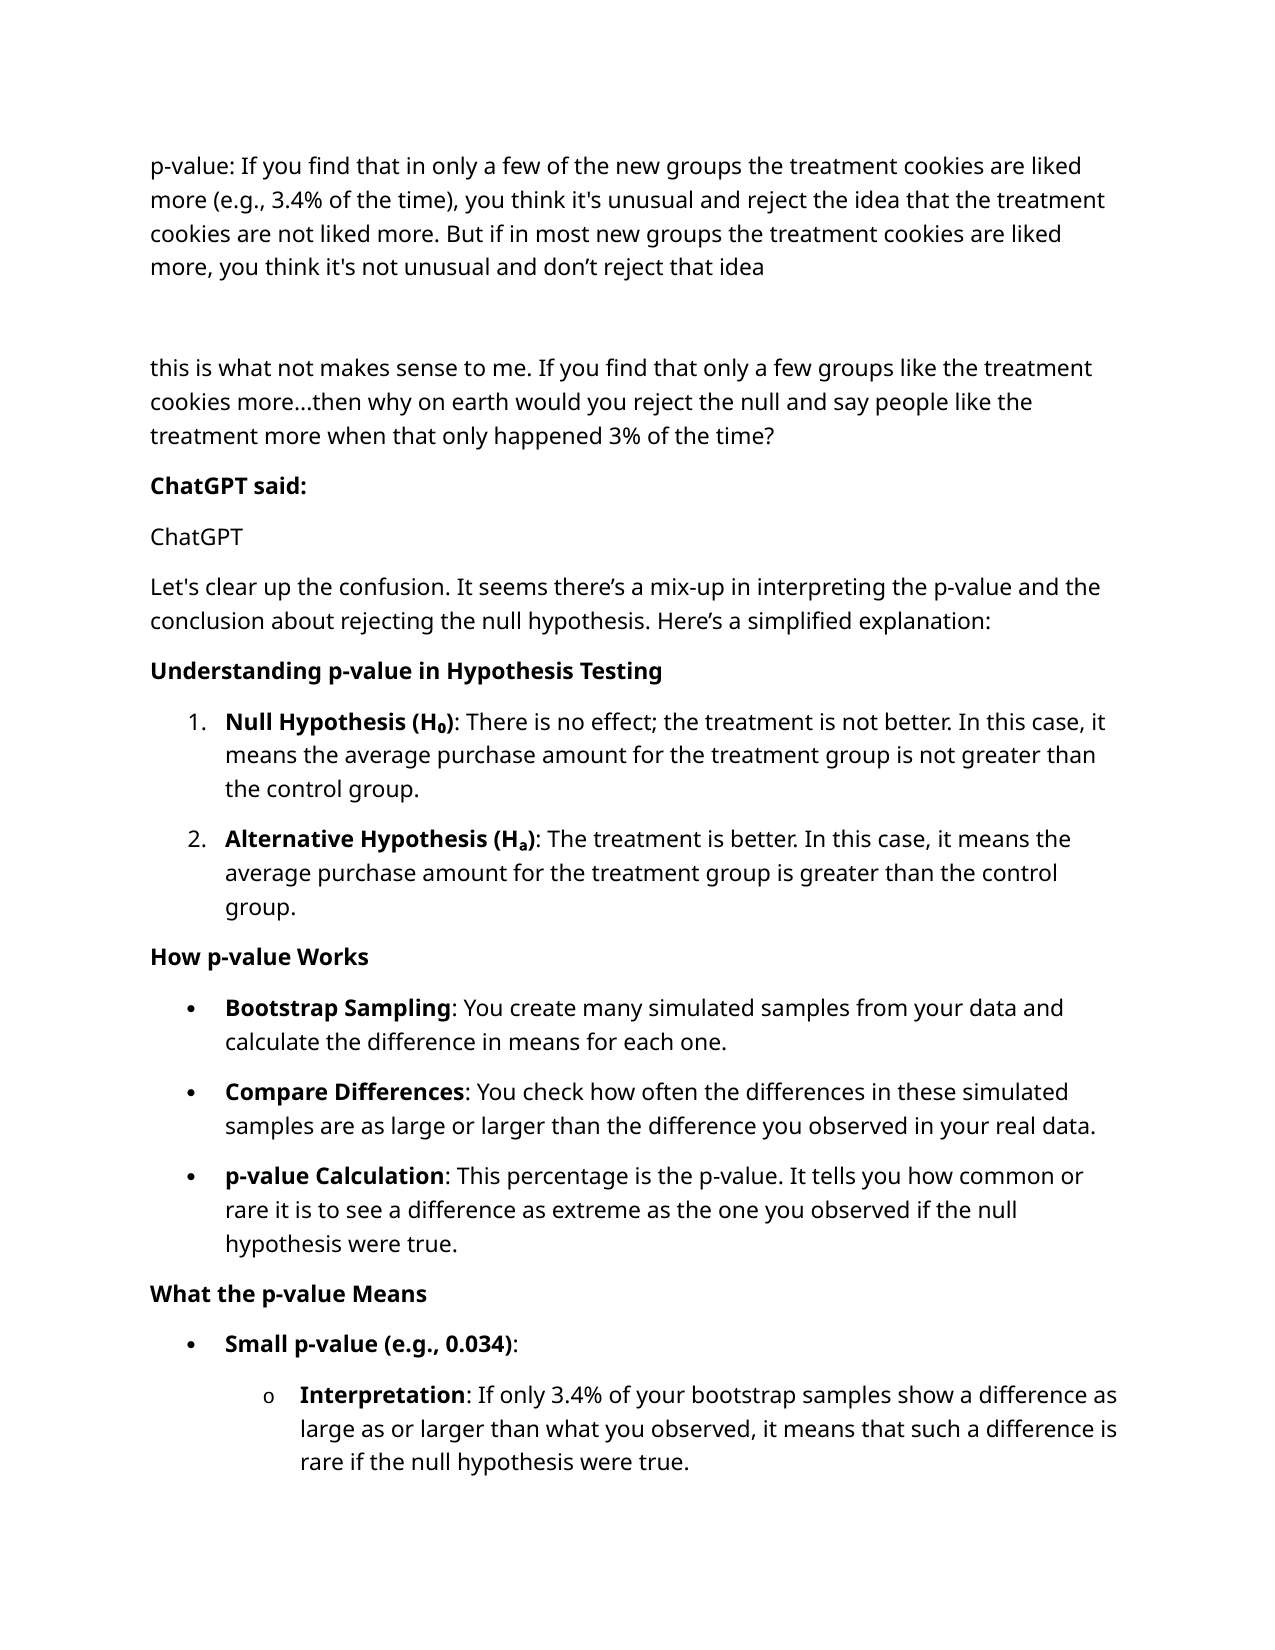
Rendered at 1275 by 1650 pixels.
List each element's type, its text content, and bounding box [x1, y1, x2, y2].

text ChatGPT [150, 520, 1125, 552]
list Null Hypothesis (H₀): There is no effect; the treatment is not better. In this case, it means the average purchase amount for the treatment group is not greater than the control group. [187, 705, 1125, 804]
text ChatGPT said: [150, 470, 1125, 501]
list Alternative Hypothesis (Hₐ): The treatment is better. In this case, it means the average purchase amount for the treatment group is greater than the control group. [187, 823, 1125, 922]
text this is what not makes sense to me. If you find that only a few groups like the treatment cookies more...then why on earth would you reject the null and say people like the treatment more when that only happened 3% of the time? [150, 352, 1125, 451]
text p-value: If you find that in only a few of the new groups the treatment cookies are liked more (e.g., 3.4% of the time), you think it's unusual and reject the idea that the treatment cookies are not liked more. But if in most new groups the treatment cookies are liked more, you think it's not unusual and don’t reject that idea [150, 150, 1125, 282]
text How p-value Works [150, 941, 1125, 972]
text Let's clear up the confusion. It seems there’s a mix-up in interpreting the p-value and the conclusion about rejecting the null hypothesis. Here’s a simplified explanation: [150, 571, 1125, 636]
list Bootstrap Sampling: You create many simulated samples from your data and calculate the difference in means for each one. [187, 992, 1125, 1057]
list Interpretation: If only 3.4% of your bootstrap samples show a difference as large as or larger than what you observed, it means that such a difference is rare if the null hypothesis were true. [262, 1379, 1125, 1477]
text Understanding p-value in Hypothesis Testing [150, 655, 1125, 686]
list p-value Calculation: This percentage is the p-value. It tells you how common or rare it is to see a difference as extreme as the one you observed if the null hypothesis were true. [187, 1160, 1125, 1259]
list Compare Differences: You check how often the differences in these simulated samples are as large or larger than the difference you observed in your real data. [187, 1076, 1125, 1141]
text What the p-value Means [150, 1278, 1125, 1309]
list Small p-value (e.g., 0.034): [187, 1328, 1125, 1359]
